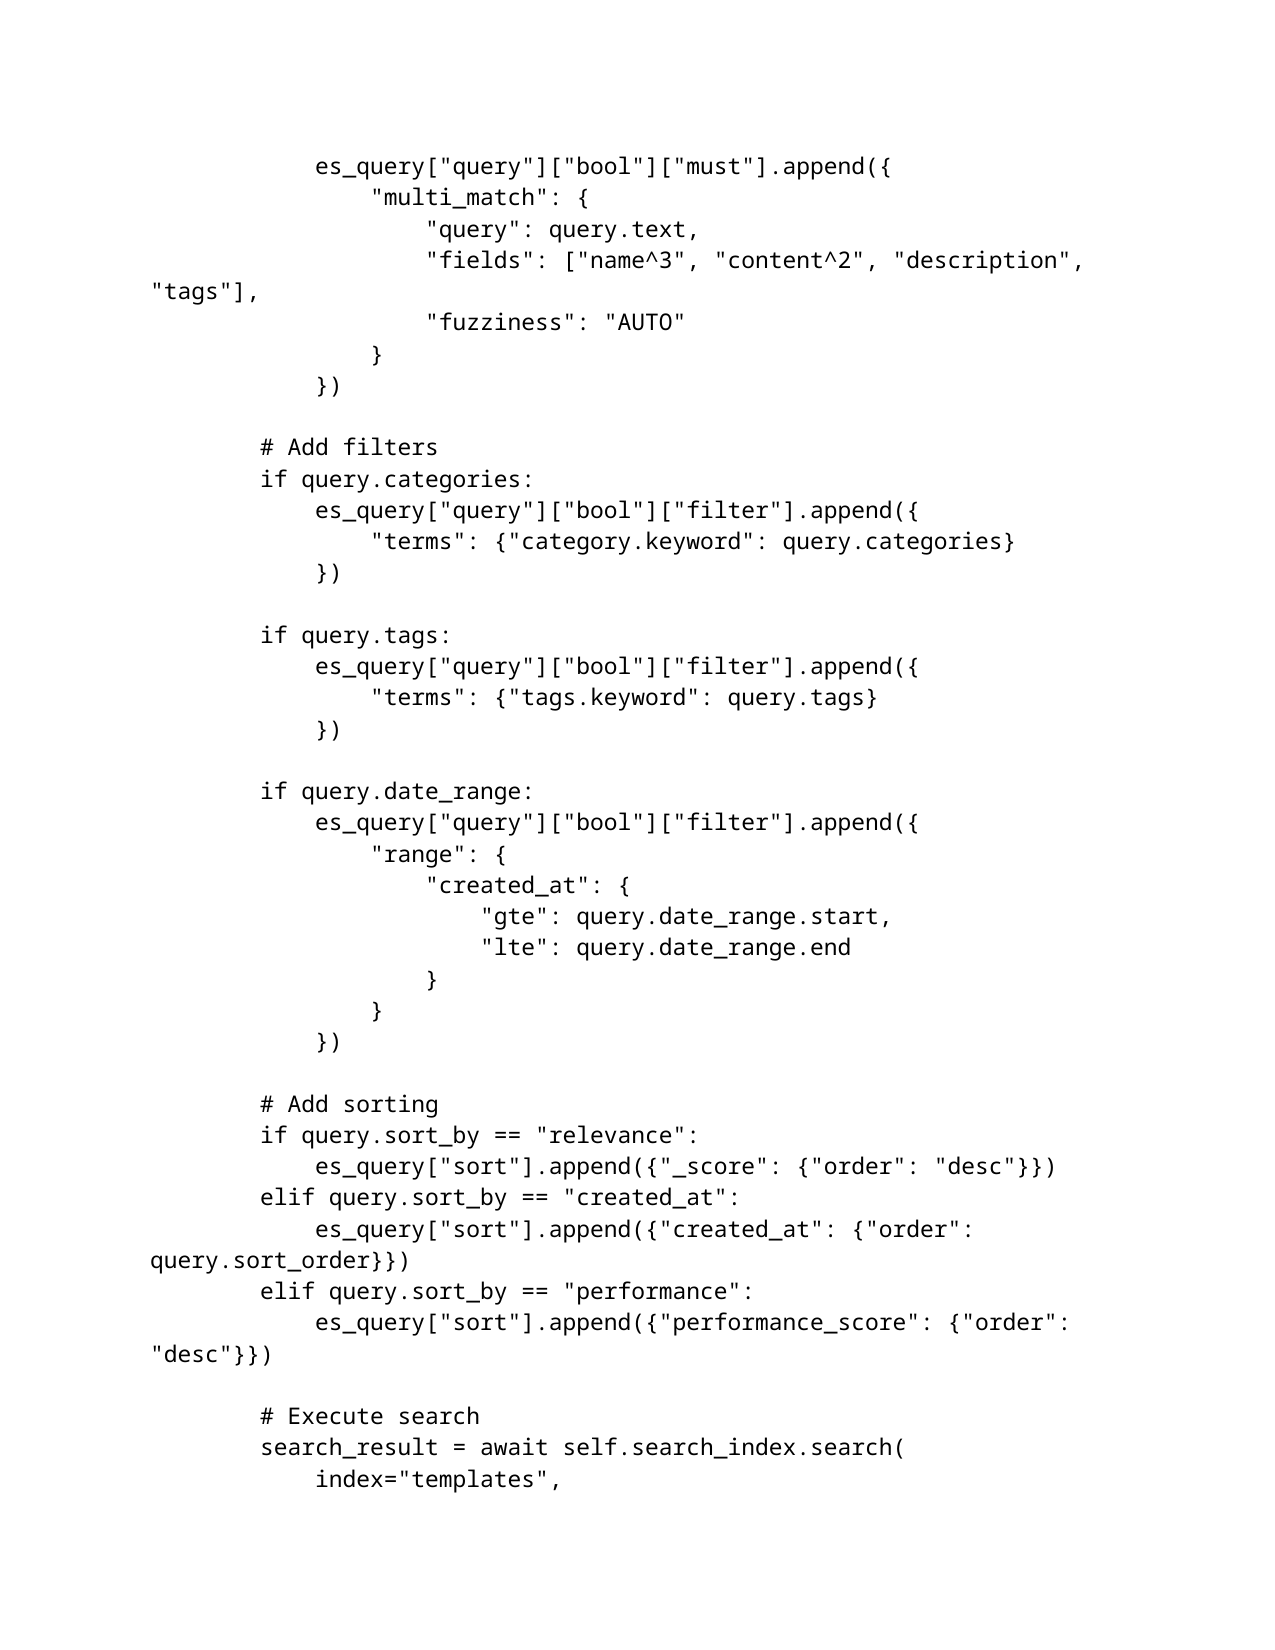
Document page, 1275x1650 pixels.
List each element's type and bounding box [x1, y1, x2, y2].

text [150, 150, 1125, 1494]
